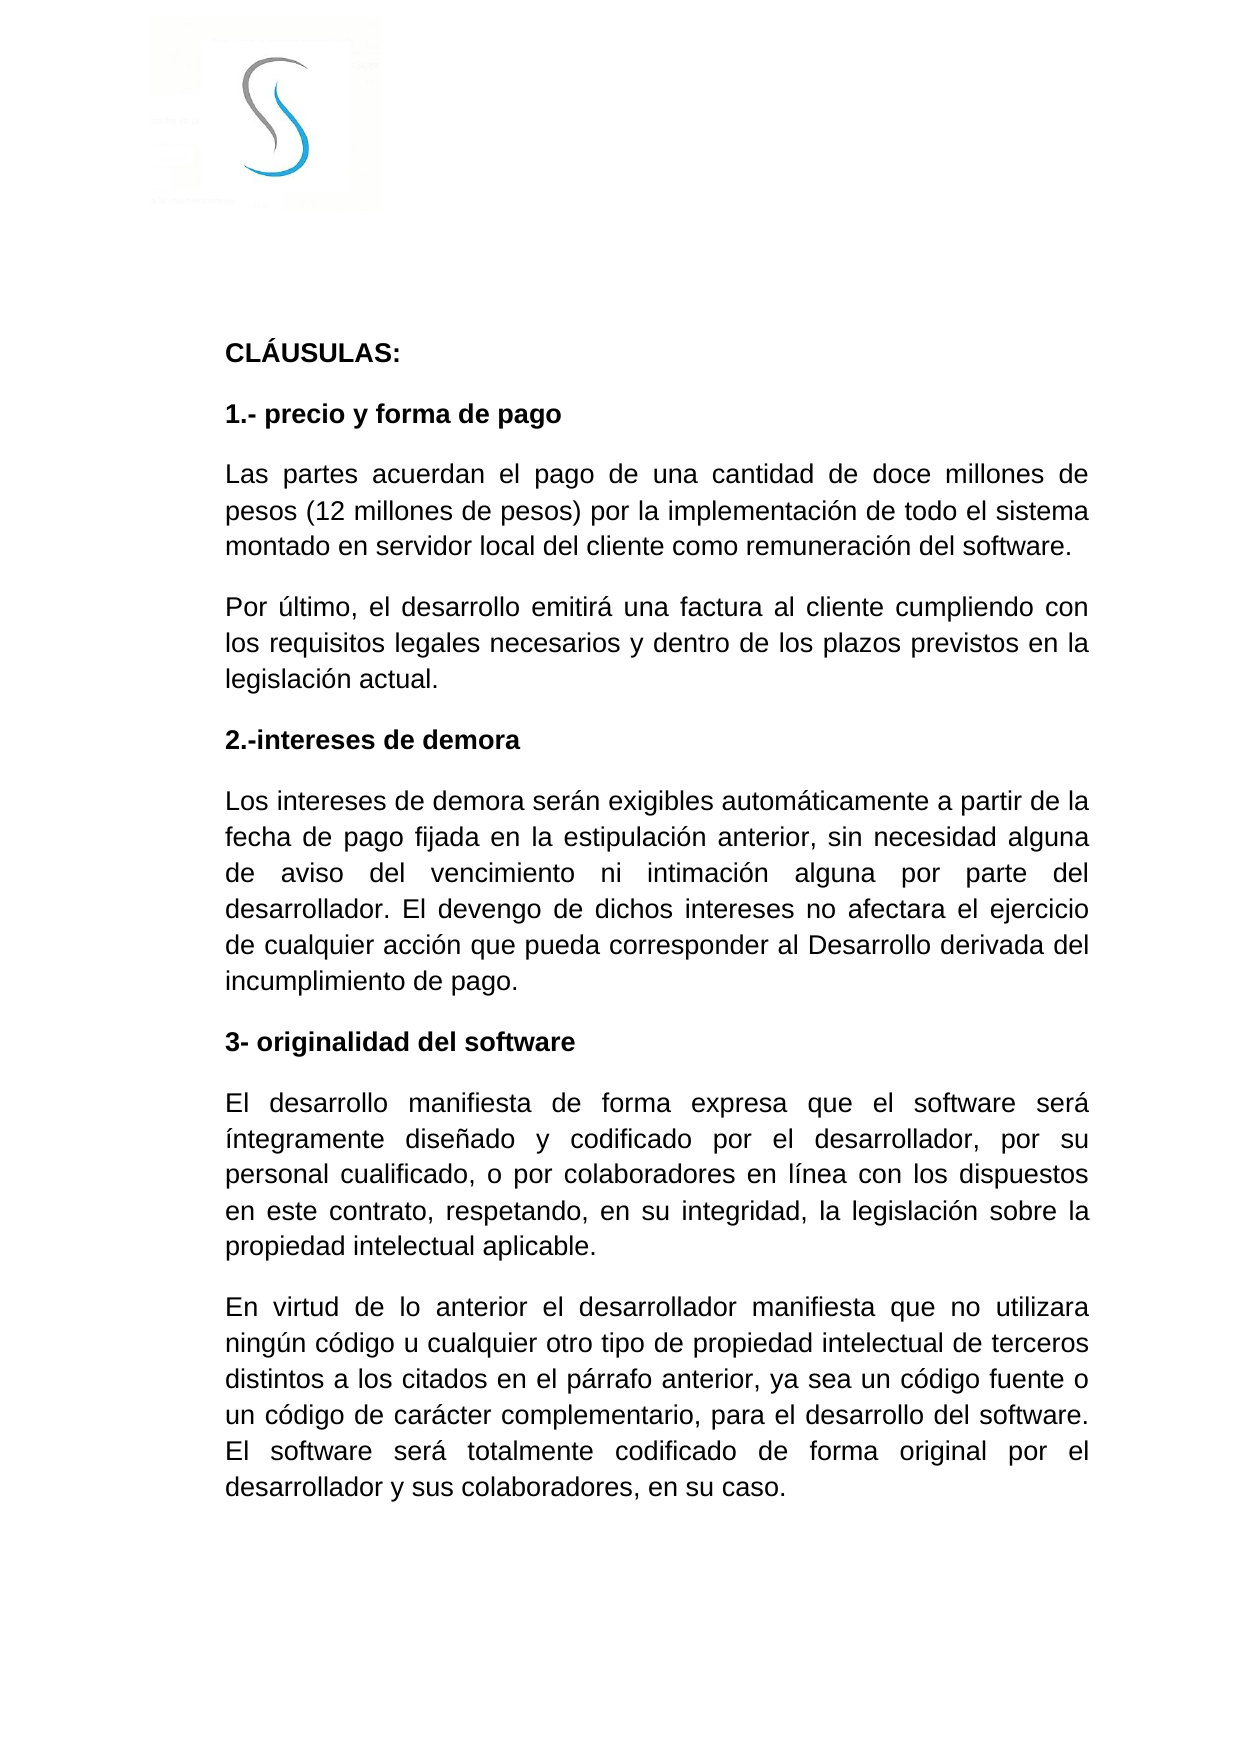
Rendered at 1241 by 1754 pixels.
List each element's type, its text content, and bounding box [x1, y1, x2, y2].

text Los intereses de demora serán exigibles automáticamente a partir de la fecha de pago fijada en la estipulación anterior, sin necesidad alguna de aviso del vencimiento ni intimación alguna por parte del desarrollador. El devengo de dichos intereses no afectara el ejercicio de cualquier acción que pueda corresponder al Desarrollo derivada del incumplimiento de pago. [225, 785, 1090, 996]
text Las partes acuerdan el pago de una cantidad de doce millones de pesos (12 millones de pesos) por la implementación de todo el sistema montado en servidor local del cliente como remuneración del software. [225, 458, 1090, 562]
text Por último, el desarrollo emitirá una factura al cliente cumpliendo con los requisitos legales necesarios y dentro de los plazos previstos en la legislación actual. [225, 591, 1090, 694]
text 2.-intereses de demora [225, 724, 1090, 755]
text 1.- precio y forma de pago [225, 398, 1090, 429]
text 3- originalidad del software [225, 1026, 1090, 1057]
text El desarrollo manifiesta de forma expresa que el software será íntegramente diseñado y codificado por el desarrollador, por su personal cualificado, o por colaboradores en línea con los dispuestos en este contrato, respetando, en su integridad, la legislación sobre la propiedad intelectual aplicable. [225, 1087, 1090, 1262]
text En virtud de lo anterior el desarrollador manifiesta que no utilizara ningún código u cualquier otro tipo de propiedad intelectual de terceros distintos a los citados en el párrafo anterior, ya sea un código fuente o un código de carácter complementario, para el desarrollo del software. El software será totalmente codificado de forma original por el desarrollador y sus colaboradores, en su caso. [225, 1291, 1090, 1502]
picture [150, 17, 382, 211]
text CLÁUSULAS: [225, 337, 1090, 368]
